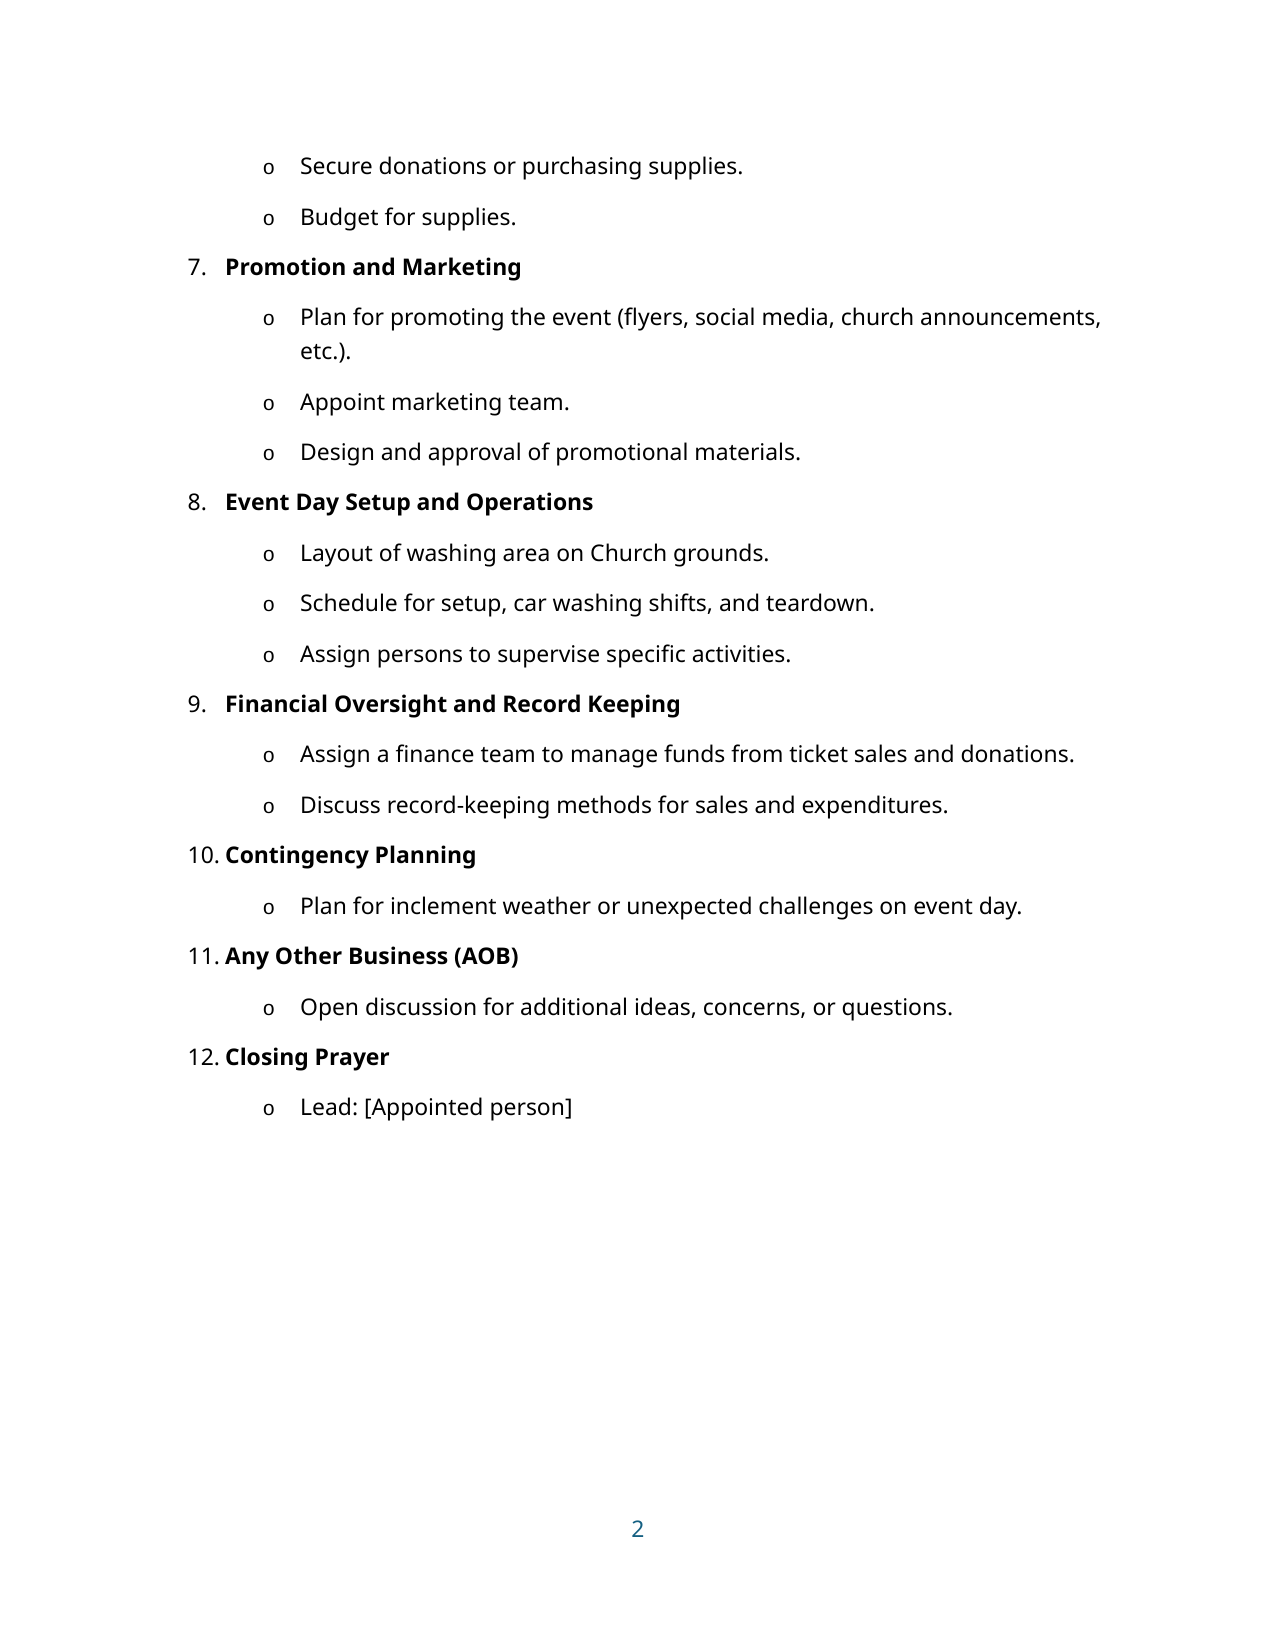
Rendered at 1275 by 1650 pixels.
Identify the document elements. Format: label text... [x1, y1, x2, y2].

list Promotion and Marketing [187, 251, 1125, 282]
list Discuss record-keeping methods for sales and expenditures. [262, 789, 1125, 820]
list Appoint marketing team. [262, 385, 1125, 417]
list Open discussion for additional ideas, concerns, or questions. [262, 990, 1125, 1022]
list Contingency Planning [187, 839, 1125, 870]
list Secure donations or purchasing supplies. [262, 150, 1125, 181]
list Design and approval of promotional materials. [262, 436, 1125, 467]
list Schedule for setup, car washing shifts, and teardown. [262, 587, 1125, 618]
list Financial Oversight and Record Keeping [187, 688, 1125, 719]
list Layout of washing area on Church grounds. [262, 537, 1125, 568]
list Plan for promoting the event (flyers, social media, church announcements, etc.). [262, 301, 1125, 366]
list Event Day Setup and Operations [187, 486, 1125, 517]
list Assign persons to supervise specific activities. [262, 637, 1125, 669]
list Any Other Business (AOB) [187, 940, 1125, 971]
list Lead: [Appointed person] [262, 1091, 1125, 1122]
list Plan for inclement weather or unexpected challenges on event day. [262, 889, 1125, 921]
list Closing Prayer [187, 1041, 1125, 1072]
list Budget for supplies. [262, 200, 1125, 232]
list Assign a finance team to manage funds from ticket sales and donations. [262, 738, 1125, 769]
